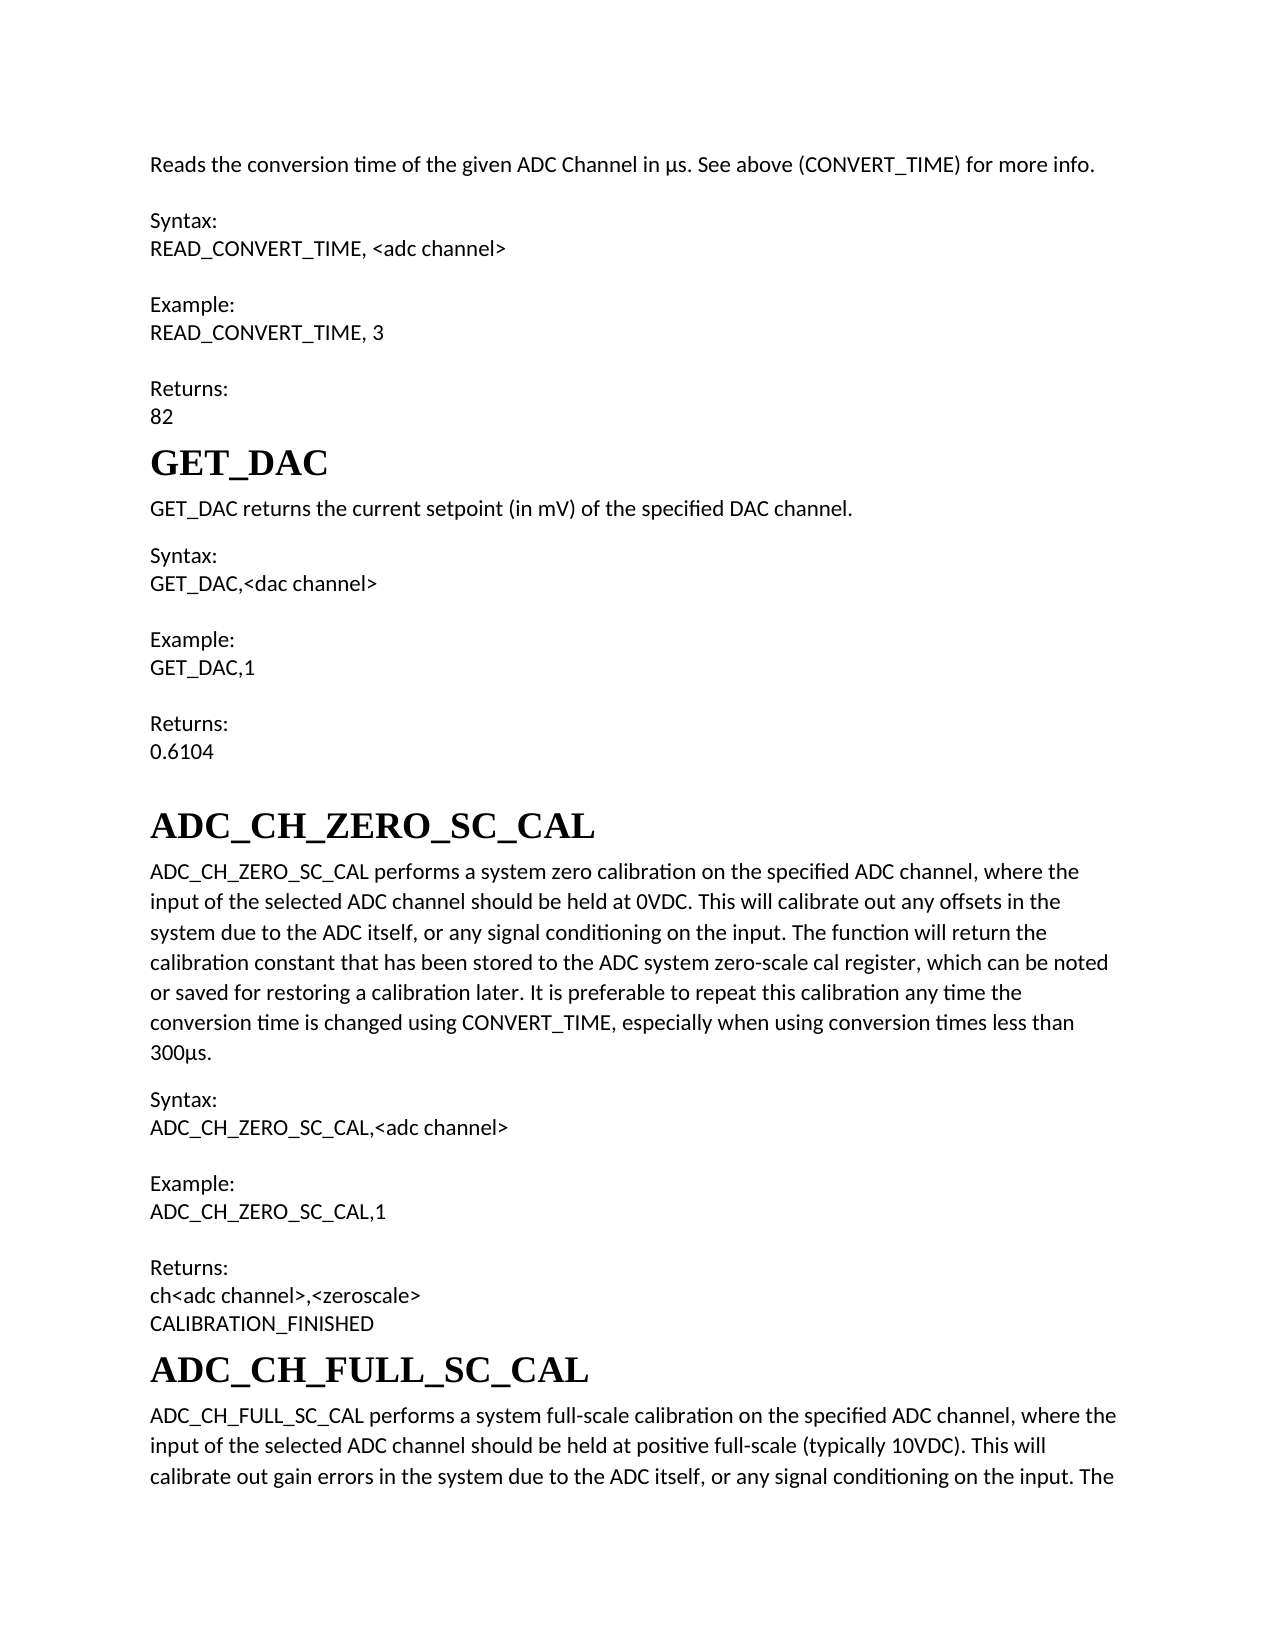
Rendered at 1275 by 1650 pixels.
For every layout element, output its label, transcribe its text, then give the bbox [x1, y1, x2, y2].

text Syntax: [150, 1085, 1125, 1113]
text Returns: [150, 709, 1125, 737]
text READ_CONVERT_TIME, 3 [150, 318, 1125, 346]
text 82 [150, 402, 1125, 430]
text Example: [150, 625, 1125, 653]
text READ_CONVERT_TIME, <adc channel> [150, 234, 1125, 262]
text ADC_CH_FULL_SC_CAL [150, 1348, 1125, 1391]
text Example: [150, 290, 1125, 318]
text 0.6104 [150, 737, 1125, 765]
text ADC_CH_ZERO_SC_CAL performs a system zero calibration on the specified ADC channel, where the input of the selected ADC channel should be held at 0VDC. This will calibrate out any offsets in the system due to the ADC itself, or any signal conditioning on the input. The function will return the calibration constant that has been stored to the ADC system zero-scale cal register, which can be noted or saved for restoring a calibration later. It is preferable to repeat this calibration any time the conversion time is changed using CONVERT_TIME, especially when using conversion times less than 300µs. [150, 857, 1125, 1066]
text CALIBRATION_FINISHED [150, 1309, 1125, 1337]
text GET_DAC,1 [150, 653, 1125, 681]
text ADC_CH_ZERO_SC_CAL,<adc channel> [150, 1113, 1125, 1141]
text Returns: [150, 374, 1125, 402]
text Reads the conversion time of the given ADC Channel in µs. See above (CONVERT_TIME) for more info. [150, 150, 1125, 178]
text Example: [150, 1169, 1125, 1197]
text GET_DAC [150, 441, 1125, 484]
text Syntax: [150, 541, 1125, 569]
text GET_DAC returns the current setpoint (in mV) of the specified DAC channel. [150, 494, 1125, 522]
text GET_DAC,<dac channel> [150, 569, 1125, 597]
text ADC_CH_ZERO_SC_CAL [150, 804, 1125, 847]
text Returns: [150, 1253, 1125, 1281]
text ADC_CH_ZERO_SC_CAL,1 [150, 1197, 1125, 1225]
text Syntax: [150, 206, 1125, 234]
text ch<adc channel>,<zeroscale> [150, 1281, 1125, 1309]
